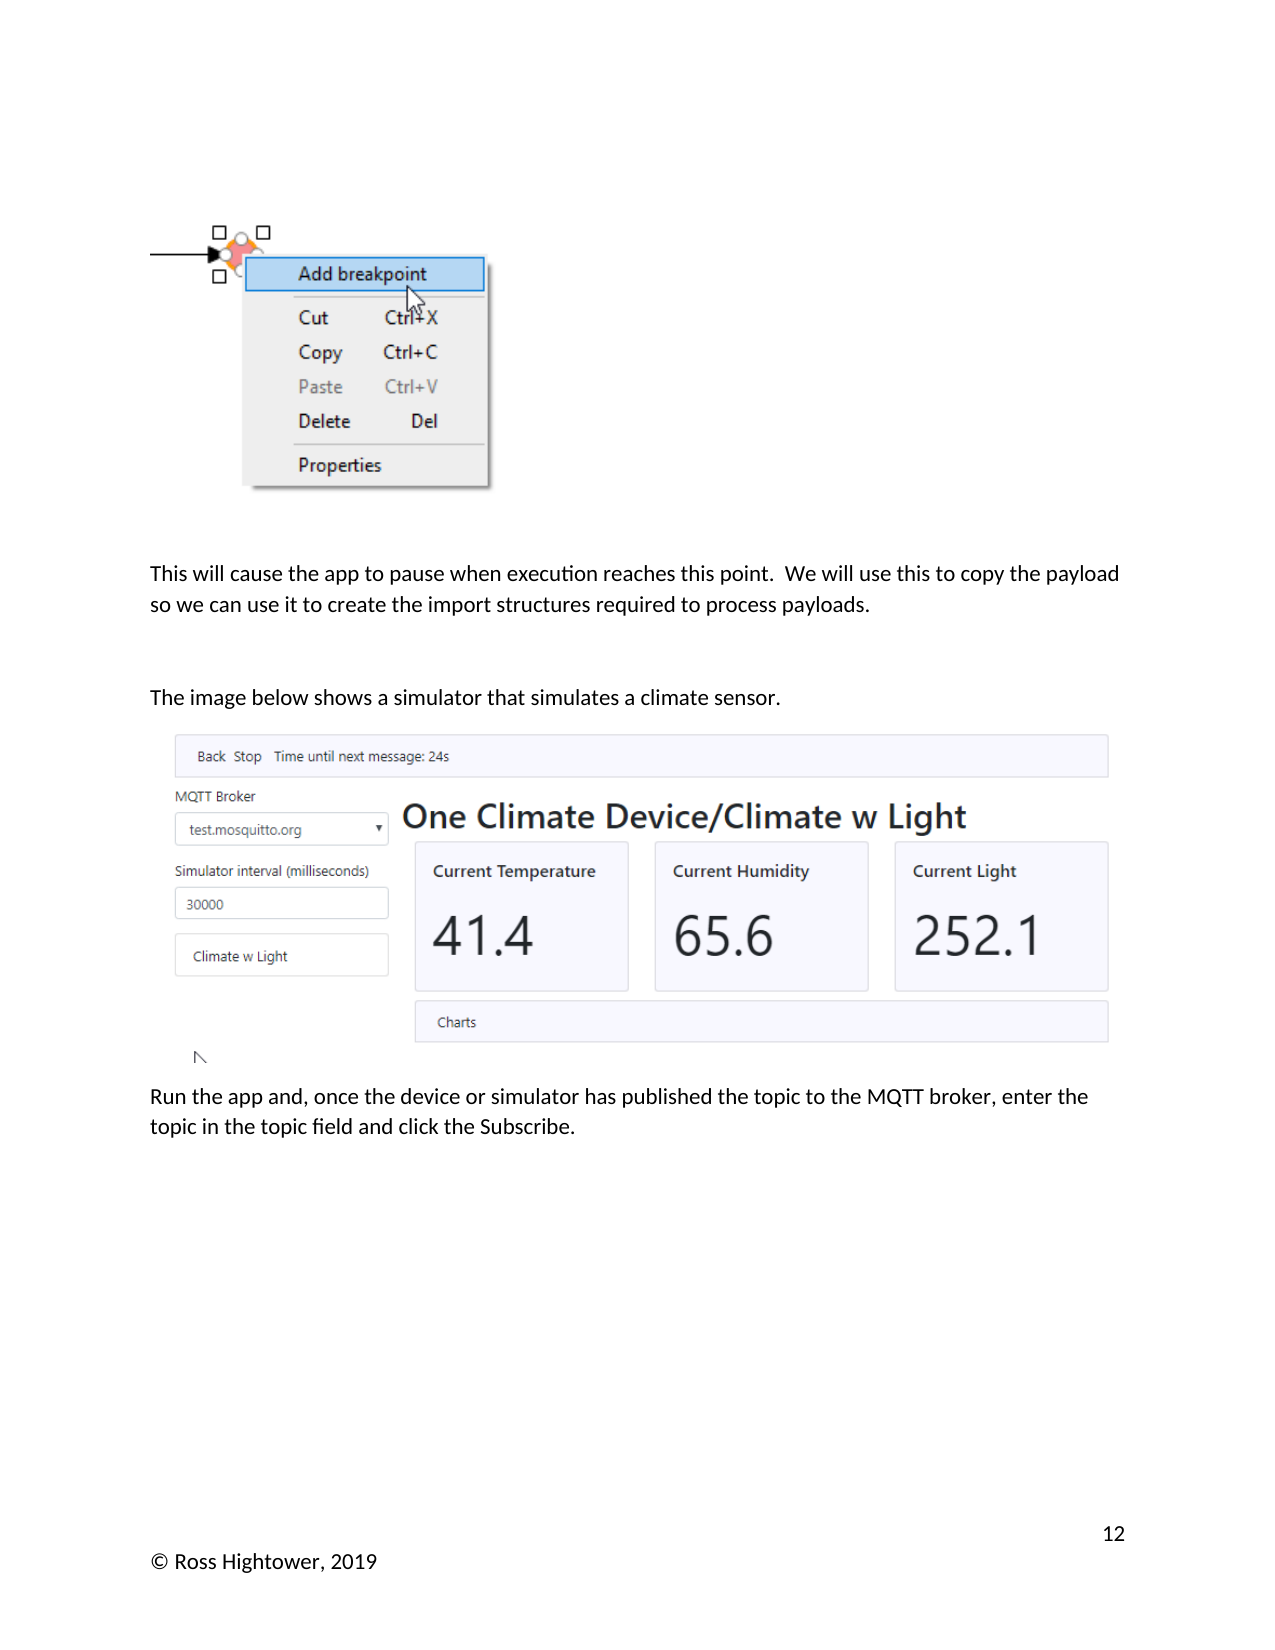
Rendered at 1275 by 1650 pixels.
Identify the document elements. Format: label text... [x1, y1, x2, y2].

picture [150, 150, 596, 541]
text The image below shows a simulator that simulates a climate sensor. [150, 683, 1125, 712]
text Run the app and, once the device or simulator has published the topic to the MQTT broker, enter the topic in the topic field and click the Subscribe. [150, 1082, 1125, 1140]
text This will cause the app to pause when execution reaches this point. We will use this to copy the payload so we can use it to create the import structures required to process payloads. [150, 559, 1125, 618]
picture [150, 730, 1125, 1063]
